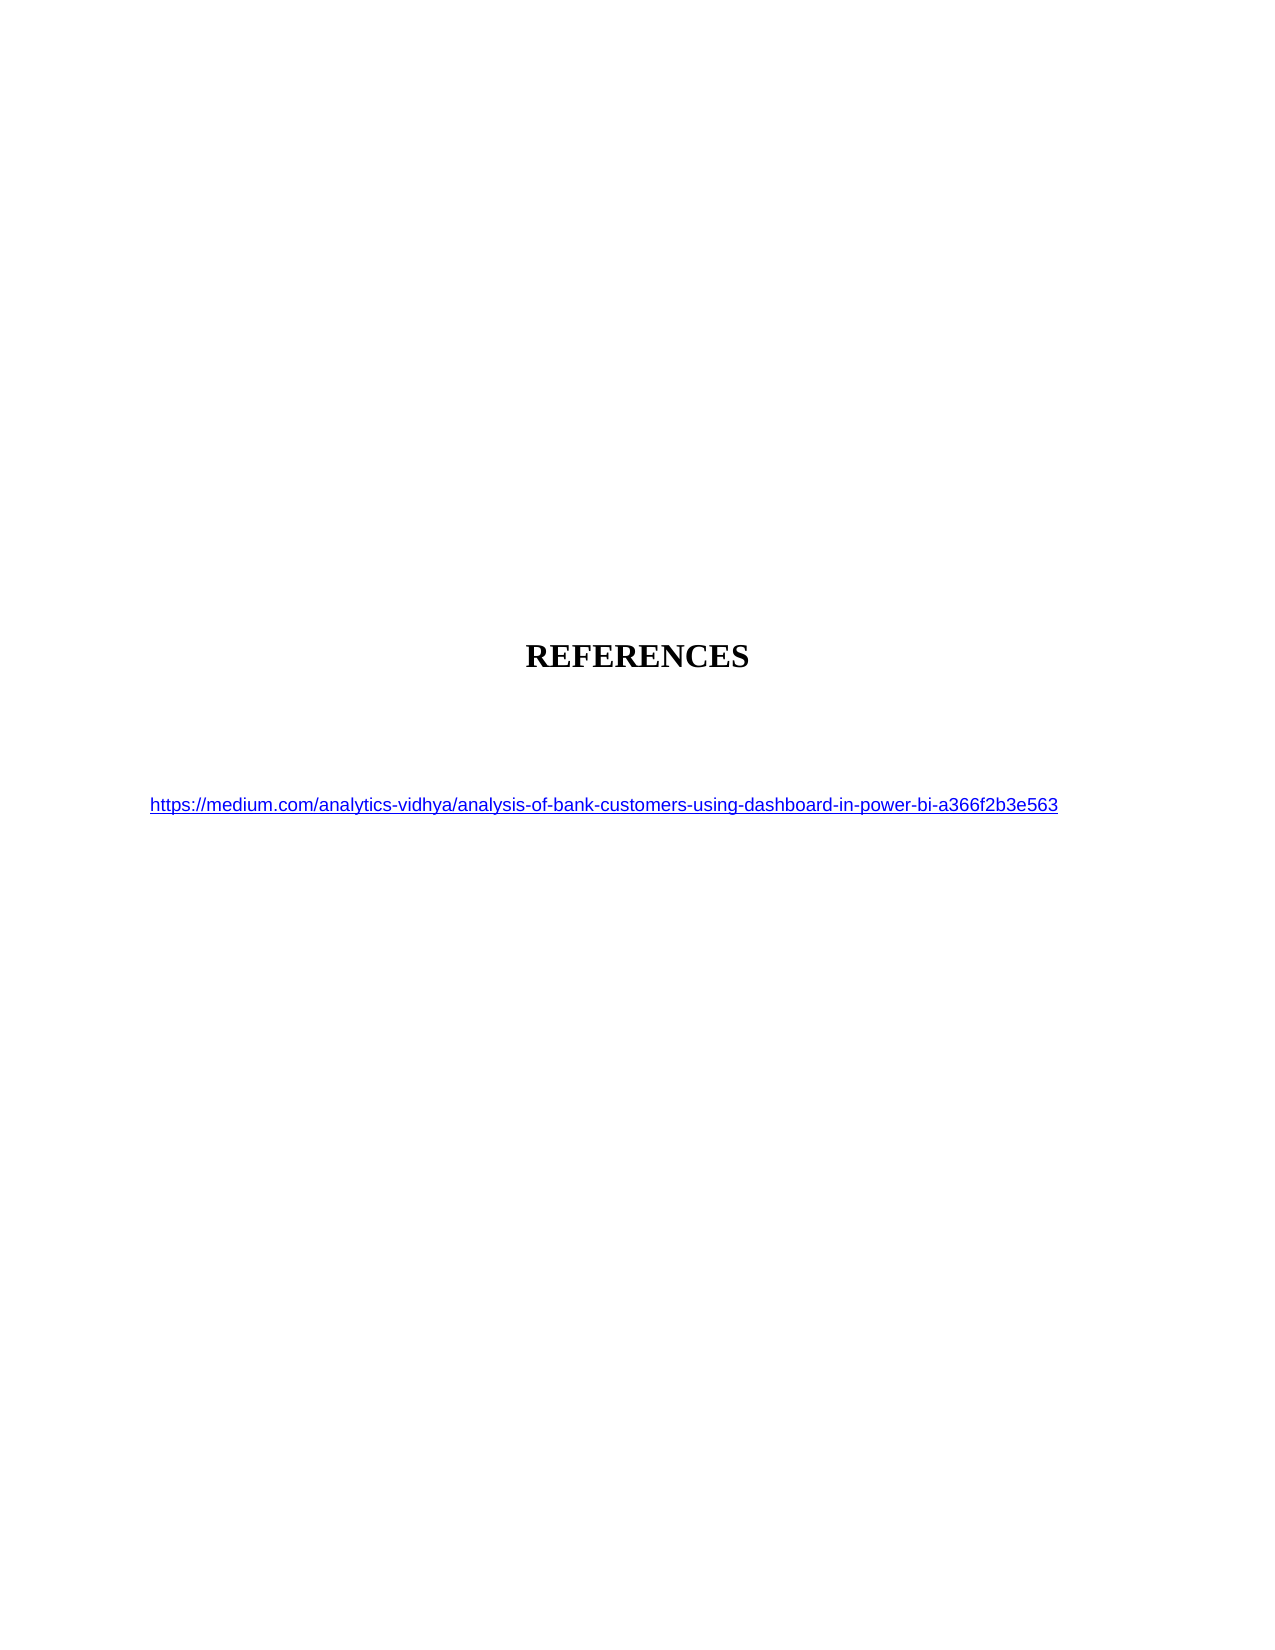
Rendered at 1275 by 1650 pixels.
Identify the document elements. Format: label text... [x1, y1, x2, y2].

text https://medium.com/analytics-vidhya/analysis-of-bank-customers-using-dashboard-in-power-bi-a366f2b3e563 [150, 794, 1125, 816]
text REFERENCES [150, 636, 1125, 674]
